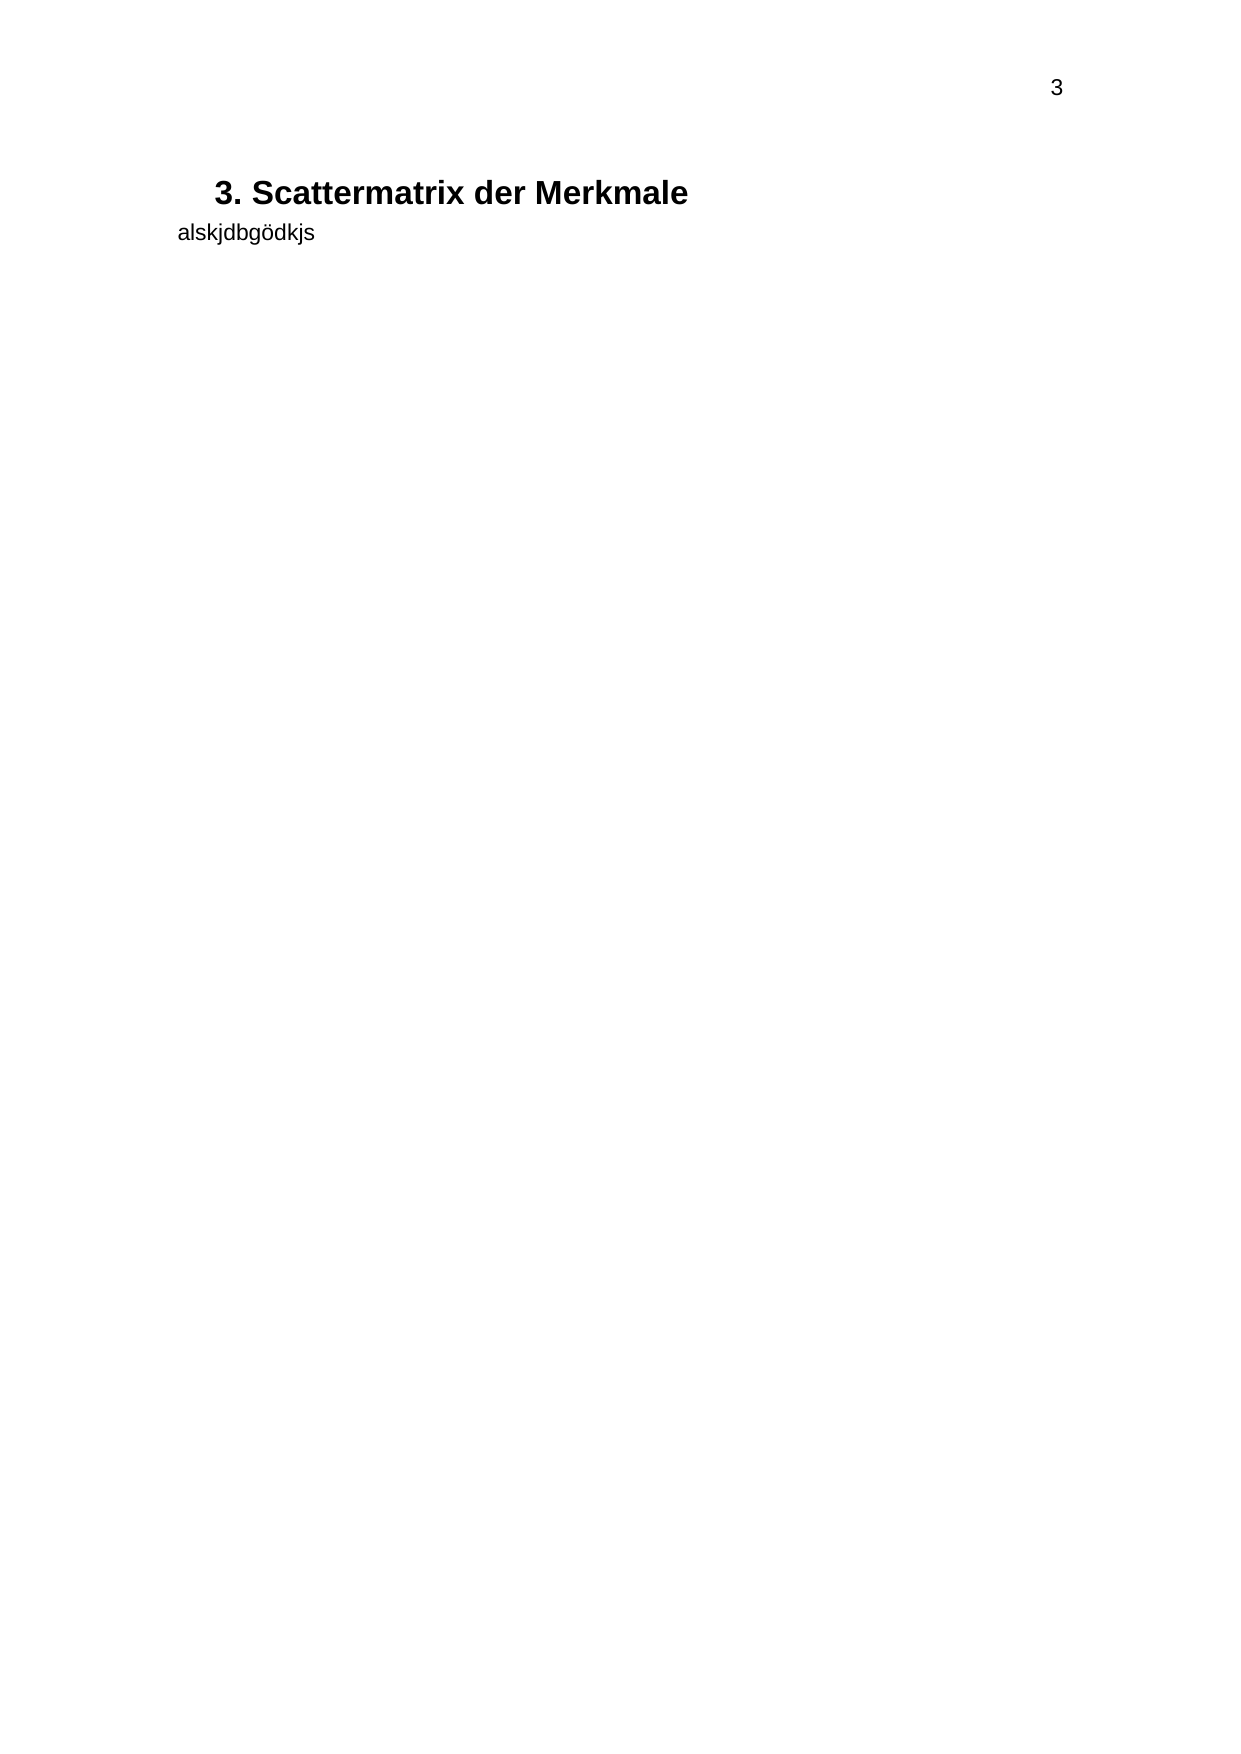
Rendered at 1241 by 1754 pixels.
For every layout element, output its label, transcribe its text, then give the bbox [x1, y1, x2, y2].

subtitle Scattermatrix der Merkmale [214, 173, 1063, 211]
text alskjdbgödkjs [177, 219, 1063, 245]
